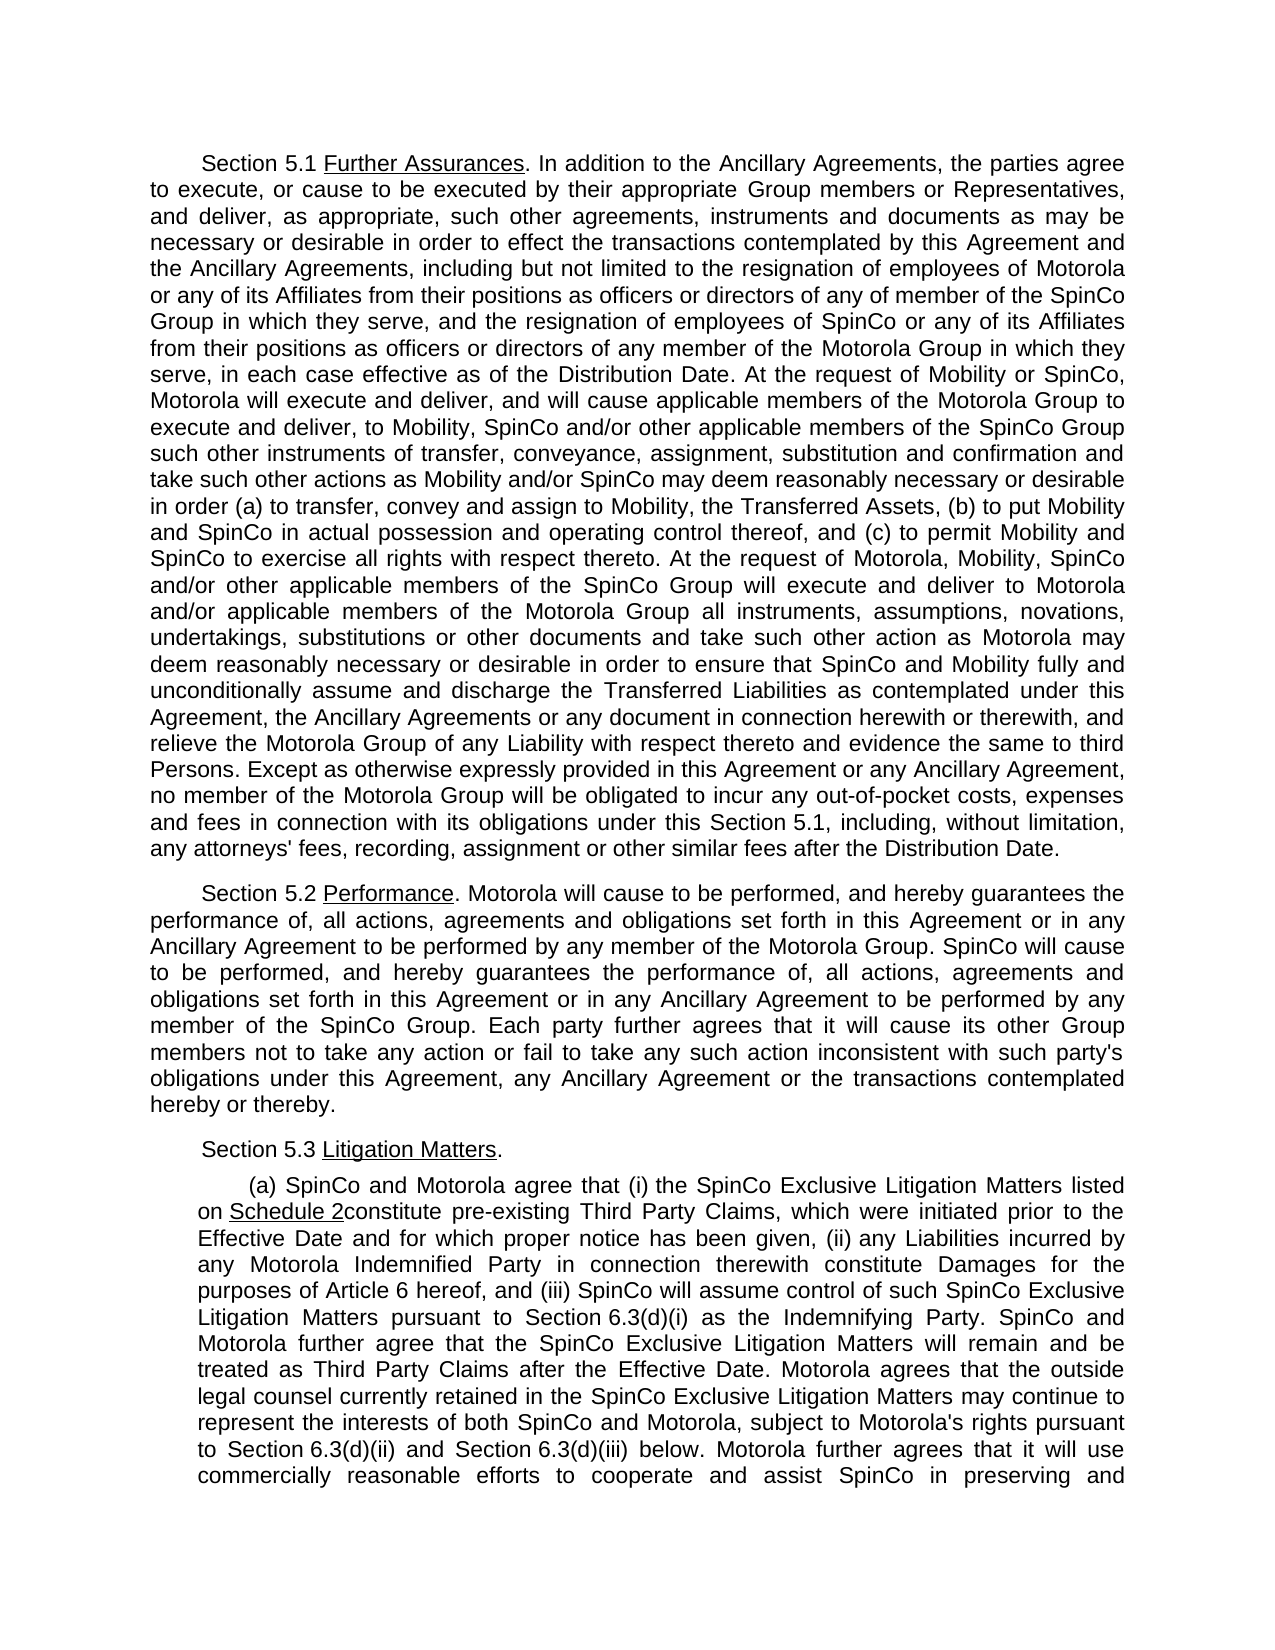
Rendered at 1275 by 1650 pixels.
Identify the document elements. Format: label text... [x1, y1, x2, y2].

text Section 5.3 Litigation Matters. [150, 1136, 1125, 1163]
text Section 5.1 Further Assurances. In addition to the Ancillary Agreements, the parties agree to execute, or cause to be executed by their appropriate Group members or Representatives, and deliver, as appropriate, such other agreements, instruments and documents as may be necessary or desirable in order to effect the transactions contemplated by this Agreement and the Ancillary Agreements, including but not limited to the resignation of employees of Motorola or any of its Affiliates from their positions as officers or directors of any of member of the SpinCo Group in which they serve, and the resignation of employees of SpinCo or any of its Affiliates from their positions as officers or directors of any member of the Motorola Group in which they serve, in each case effective as of the Distribution Date. At the request of Mobility or SpinCo, Motorola will execute and deliver, and will cause applicable members of the Motorola Group to execute and deliver, to Mobility, SpinCo and/or other applicable members of the SpinCo Group such other instruments of transfer, conveyance, assignment, substitution and confirmation and take such other actions as Mobility and/or SpinCo may deem reasonably necessary or desirable in order (a) to transfer, convey and assign to Mobility, the Transferred Assets, (b) to put Mobility and SpinCo in actual possession and operating control thereof, and (c) to permit Mobility and SpinCo to exercise all rights with respect thereto. At the request of Motorola, Mobility, SpinCo and/or other applicable members of the SpinCo Group will execute and deliver to Motorola and/or applicable members of the Motorola Group all instruments, assumptions, novations, undertakings, substitutions or other documents and take such other action as Motorola may deem reasonably necessary or desirable in order to ensure that SpinCo and Mobility fully and unconditionally assume and discharge the Transferred Liabilities as contemplated under this Agreement, the Ancillary Agreements or any document in connection herewith or therewith, and relieve the Motorola Group of any Liability with respect thereto and evidence the same to third Persons. Except as otherwise expressly provided in this Agreement or any Ancillary Agreement, no member of the Motorola Group will be obligated to incur any out-of-pocket costs, expenses and fees in connection with its obligations under this Section 5.1, including, without limitation, any attorneys' fees, recording, assignment or other similar fees after the Distribution Date. [150, 150, 1125, 862]
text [197, 1172, 1125, 1488]
text Section 5.2 Performance. Motorola will cause to be performed, and hereby guarantees the performance of, all actions, agreements and obligations set forth in this Agreement or in any Ancillary Agreement to be performed by any member of the Motorola Group. SpinCo will cause to be performed, and hereby guarantees the performance of, all actions, agreements and obligations set forth in this Agreement or in any Ancillary Agreement to be performed by any member of the SpinCo Group. Each party further agrees that it will cause its other Group members not to take any action or fail to take any such action inconsistent with such party's obligations under this Agreement, any Ancillary Agreement or the transactions contemplated hereby or thereby. [150, 880, 1125, 1117]
